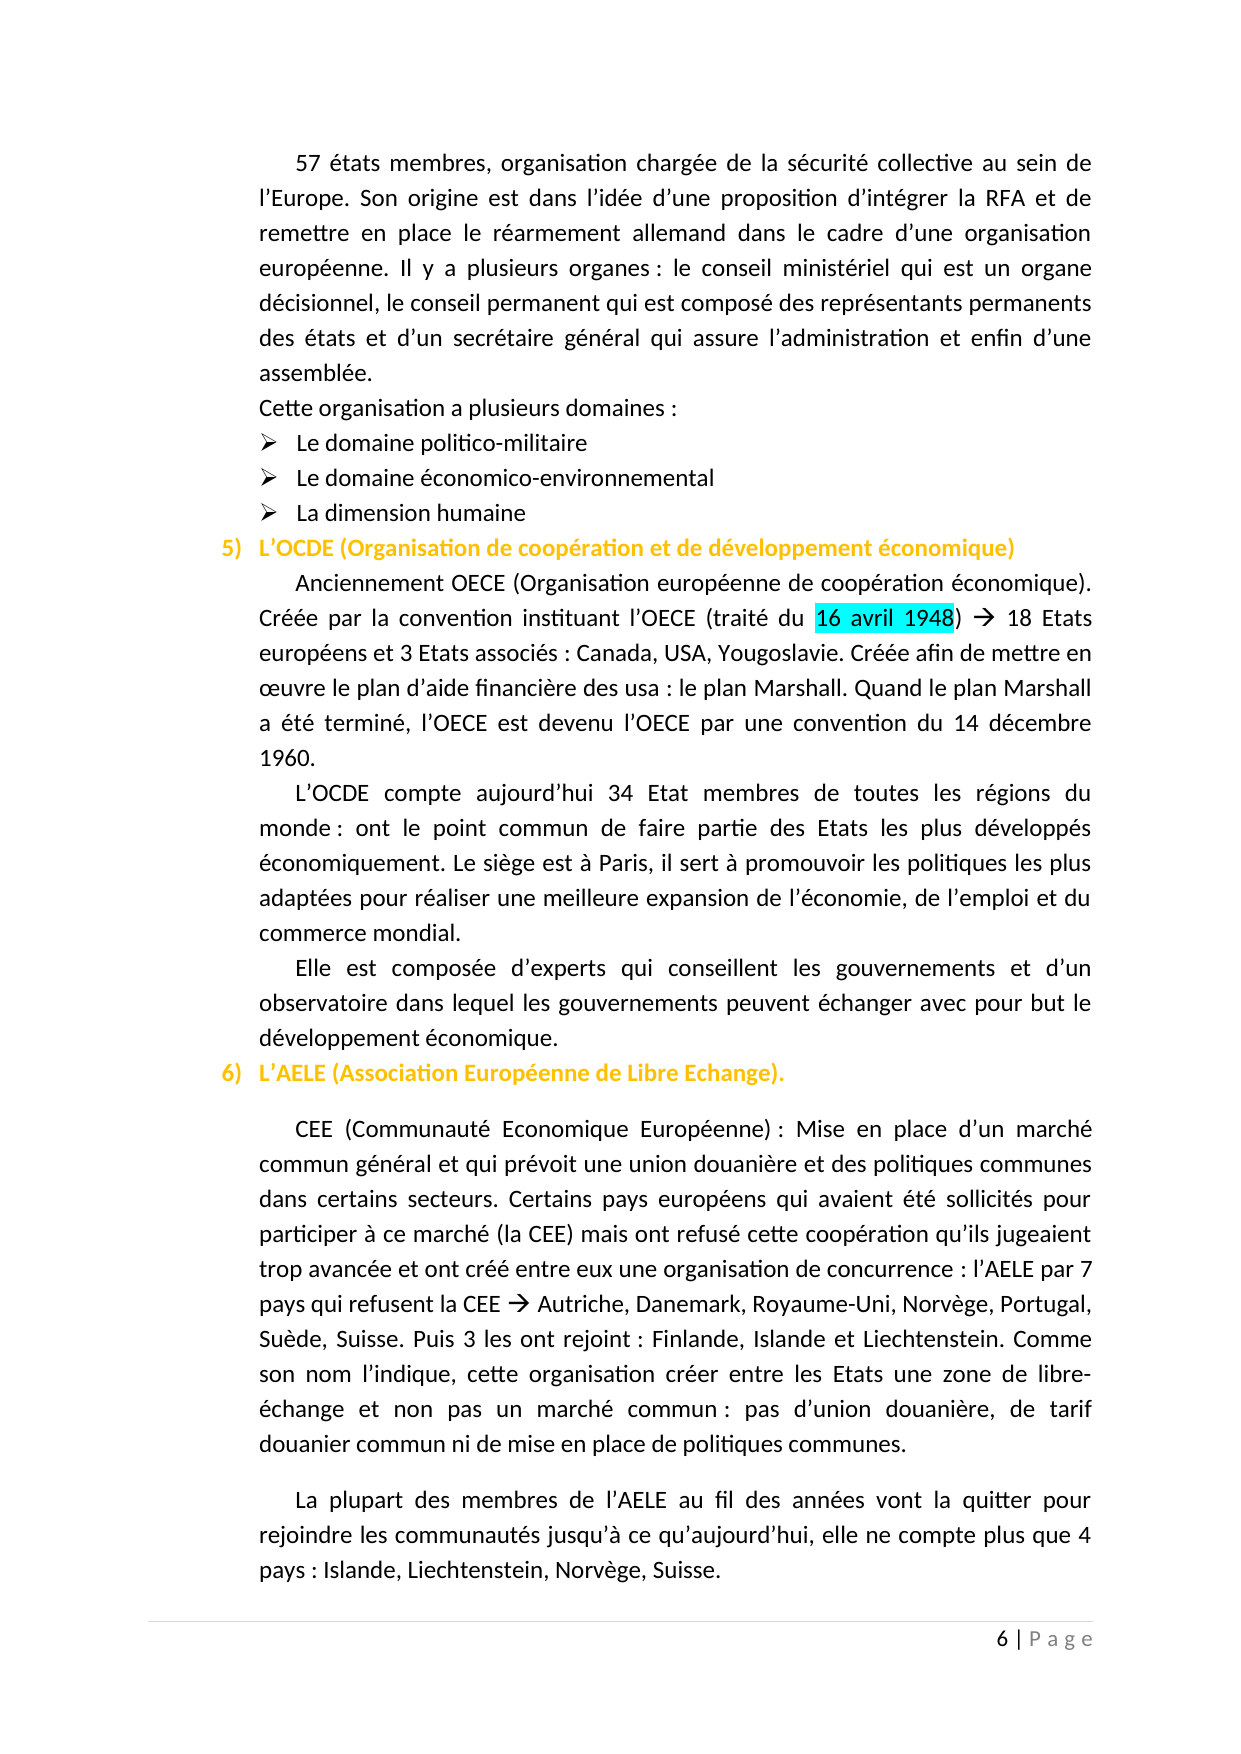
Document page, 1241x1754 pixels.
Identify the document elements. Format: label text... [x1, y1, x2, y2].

list Le domaine économico-environnemental [259, 463, 1093, 493]
list L’AELE (Association Européenne de Libre Echange). [221, 1058, 1093, 1088]
text La plupart des membres de l’AELE au fil des années vont la quitter pour rejoindre les communautés jusqu’à ce qu’aujourd’hui, elle ne compte plus que 4 pays : Islande, Liechtenstein, Norvège, Suisse. [259, 1484, 1093, 1585]
list L’OCDE compte aujourd’hui 34 Etat membres de toutes les régions du monde : ont le point commun de faire partie des Etats les plus développés économiquement. Le siège est à Paris, il sert à promouvoir les politiques les plus adaptées pour réaliser une meilleure expansion de l’économie, de l’emploi et du commerce mondial. [259, 778, 1093, 948]
list L’OCDE (Organisation de coopération et de développement économique) [221, 533, 1093, 563]
list Le domaine politico-militaire [259, 428, 1093, 458]
list La dimension humaine [259, 498, 1093, 528]
list Cette organisation a plusieurs domaines : [259, 393, 1093, 423]
list 57 états membres, organisation chargée de la sécurité collective au sein de l’Europe. Son origine est dans l’idée d’une proposition d’intégrer la RFA et de remettre en place le réarmement allemand dans le cadre d’une organisation européenne. Il y a plusieurs organes : le conseil ministériel qui est un organe décisionnel, le conseil permanent qui est composé des représentants permanents des états et d’un secrétaire général qui assure l’administration et enfin d’une assemblée. [259, 148, 1093, 388]
list Anciennement OECE (Organisation européenne de coopération économique). Créée par la convention instituant l’OECE (traité du 16 avril 1948) 18 Etats européens et 3 Etats associés : Canada, USA, Yougoslavie. Créée afin de mettre en œuvre le plan d’aide financière des usa : le plan Marshall. Quand le plan Marshall a été terminé, l’OECE est devenu l’OECE par une convention du 14 décembre 1960. [259, 568, 1093, 773]
list Elle est composée d’experts qui conseillent les gouvernements et d’un observatoire dans lequel les gouvernements peuvent échanger avec pour but le développement économique. [259, 953, 1093, 1053]
text CEE (Communauté Economique Européenne) : Mise en place d’un marché commun général et qui prévoit une union douanière et des politiques communes dans certains secteurs. Certains pays européens qui avaient été sollicités pour participer à ce marché (la CEE) mais ont refusé cette coopération qu’ils jugeaient trop avancée et ont créé entre eux une organisation de concurrence : l’AELE par 7 pays qui refusent la CEE Autriche, Danemark, Royaume-Uni, Norvège, Portugal, Suède, Suisse. Puis 3 les ont rejoint : Finlande, Islande et Liechtenstein. Comme son nom l’indique, cette organisation créer entre les Etats une zone de libre-échange et non pas un marché commun : pas d’union douanière, de tarif douanier commun ni de mise en place de politiques communes. [259, 1113, 1093, 1459]
